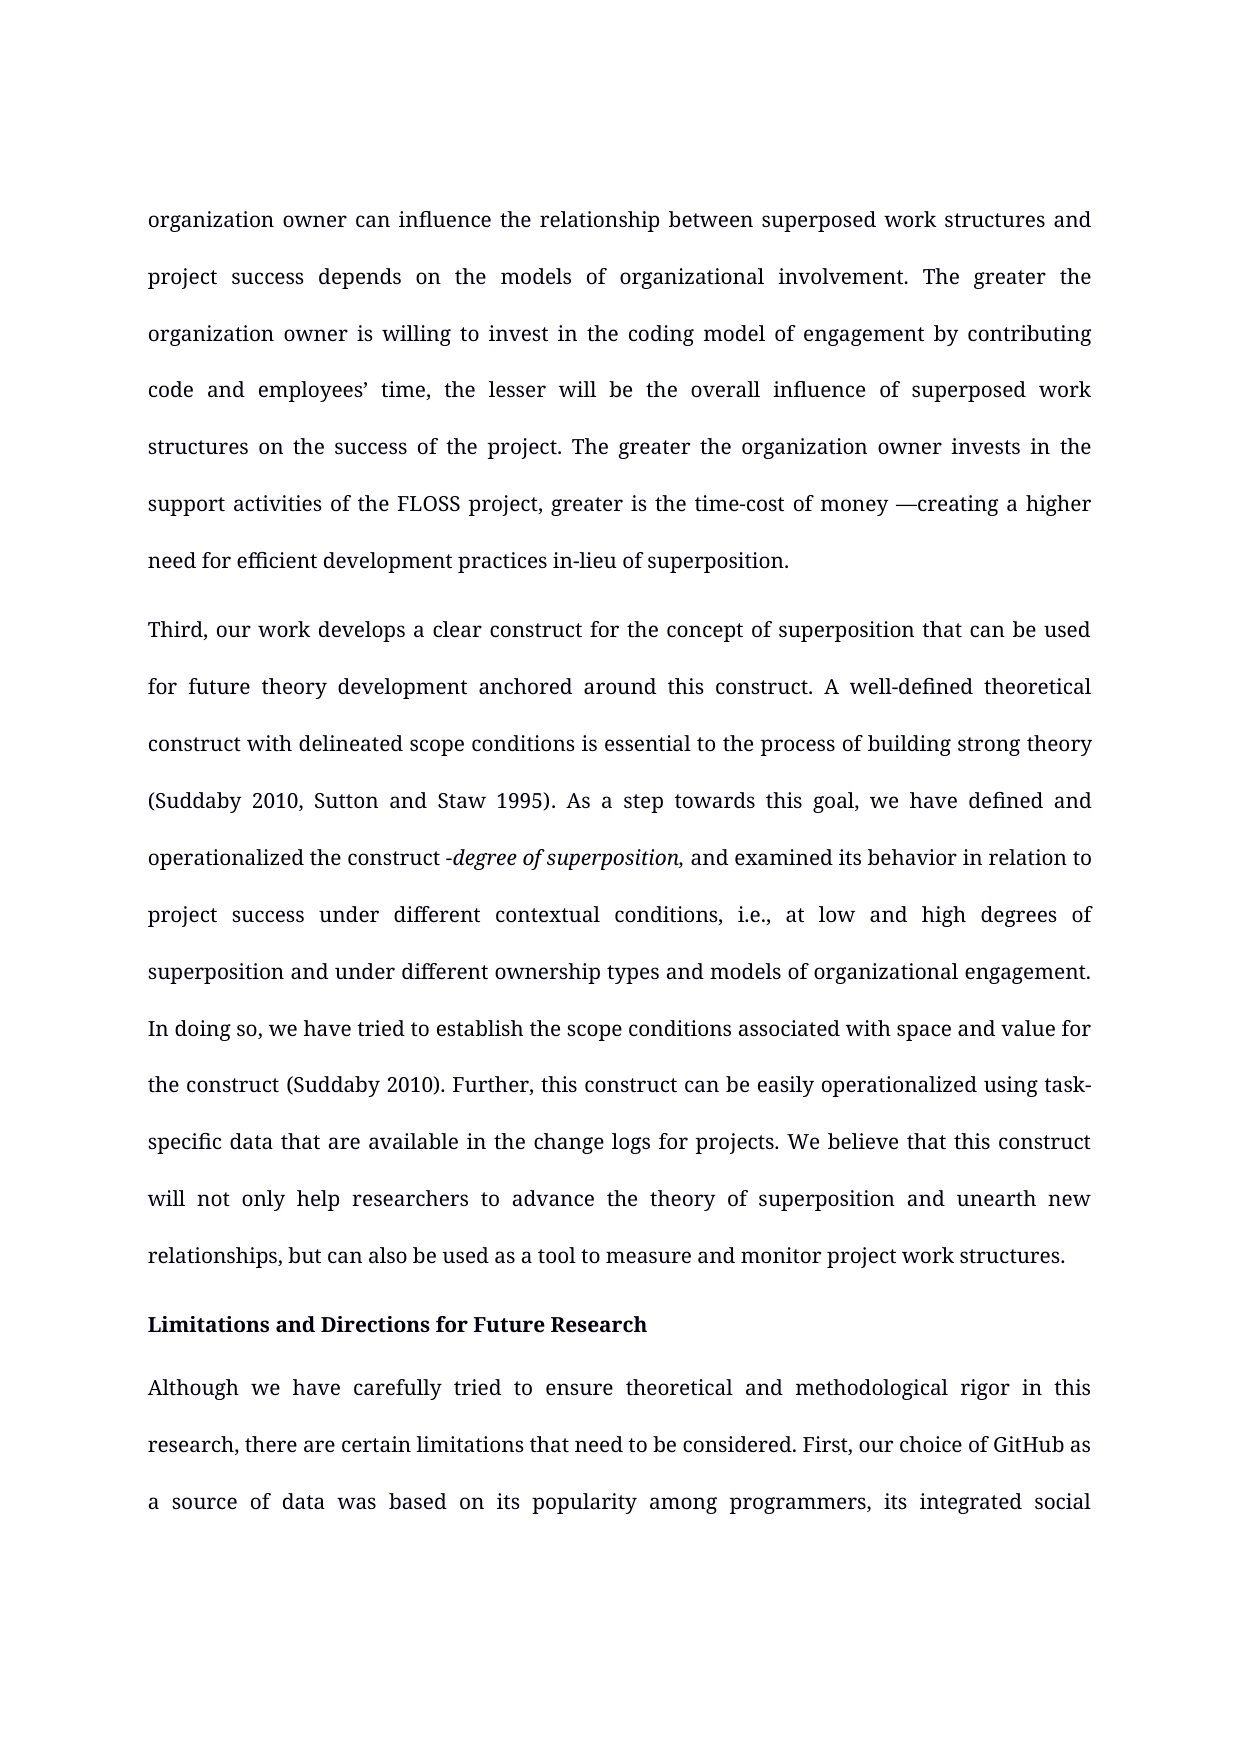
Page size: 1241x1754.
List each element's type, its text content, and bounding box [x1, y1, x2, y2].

text Third, our work develops a clear construct for the concept of superposition that can be used for future theory development anchored around this construct. A well-defined theoretical construct with delineated scope conditions is essential to the process of building strong theory (Suddaby 2010, Sutton and Staw 1995). As a step towards this goal, we have defined and operationalized the construct -degree of superposition, and examined its behavior in relation to project success under different contextual conditions, i.e., at low and high degrees of superposition and under different ownership types and models of organizational engagement. In doing so, we have tried to establish the scope conditions associated with space and value for the construct (Suddaby 2010). Further, this construct can be easily operationalized using task-specific data that are available in the change logs for projects. We believe that this construct will not only help researchers to advance the theory of superposition and unearth new relationships, but can also be used as a tool to measure and monitor project work structures. [148, 616, 1093, 1269]
subtitle Limitations and Directions for Future Research [148, 1311, 1093, 1339]
